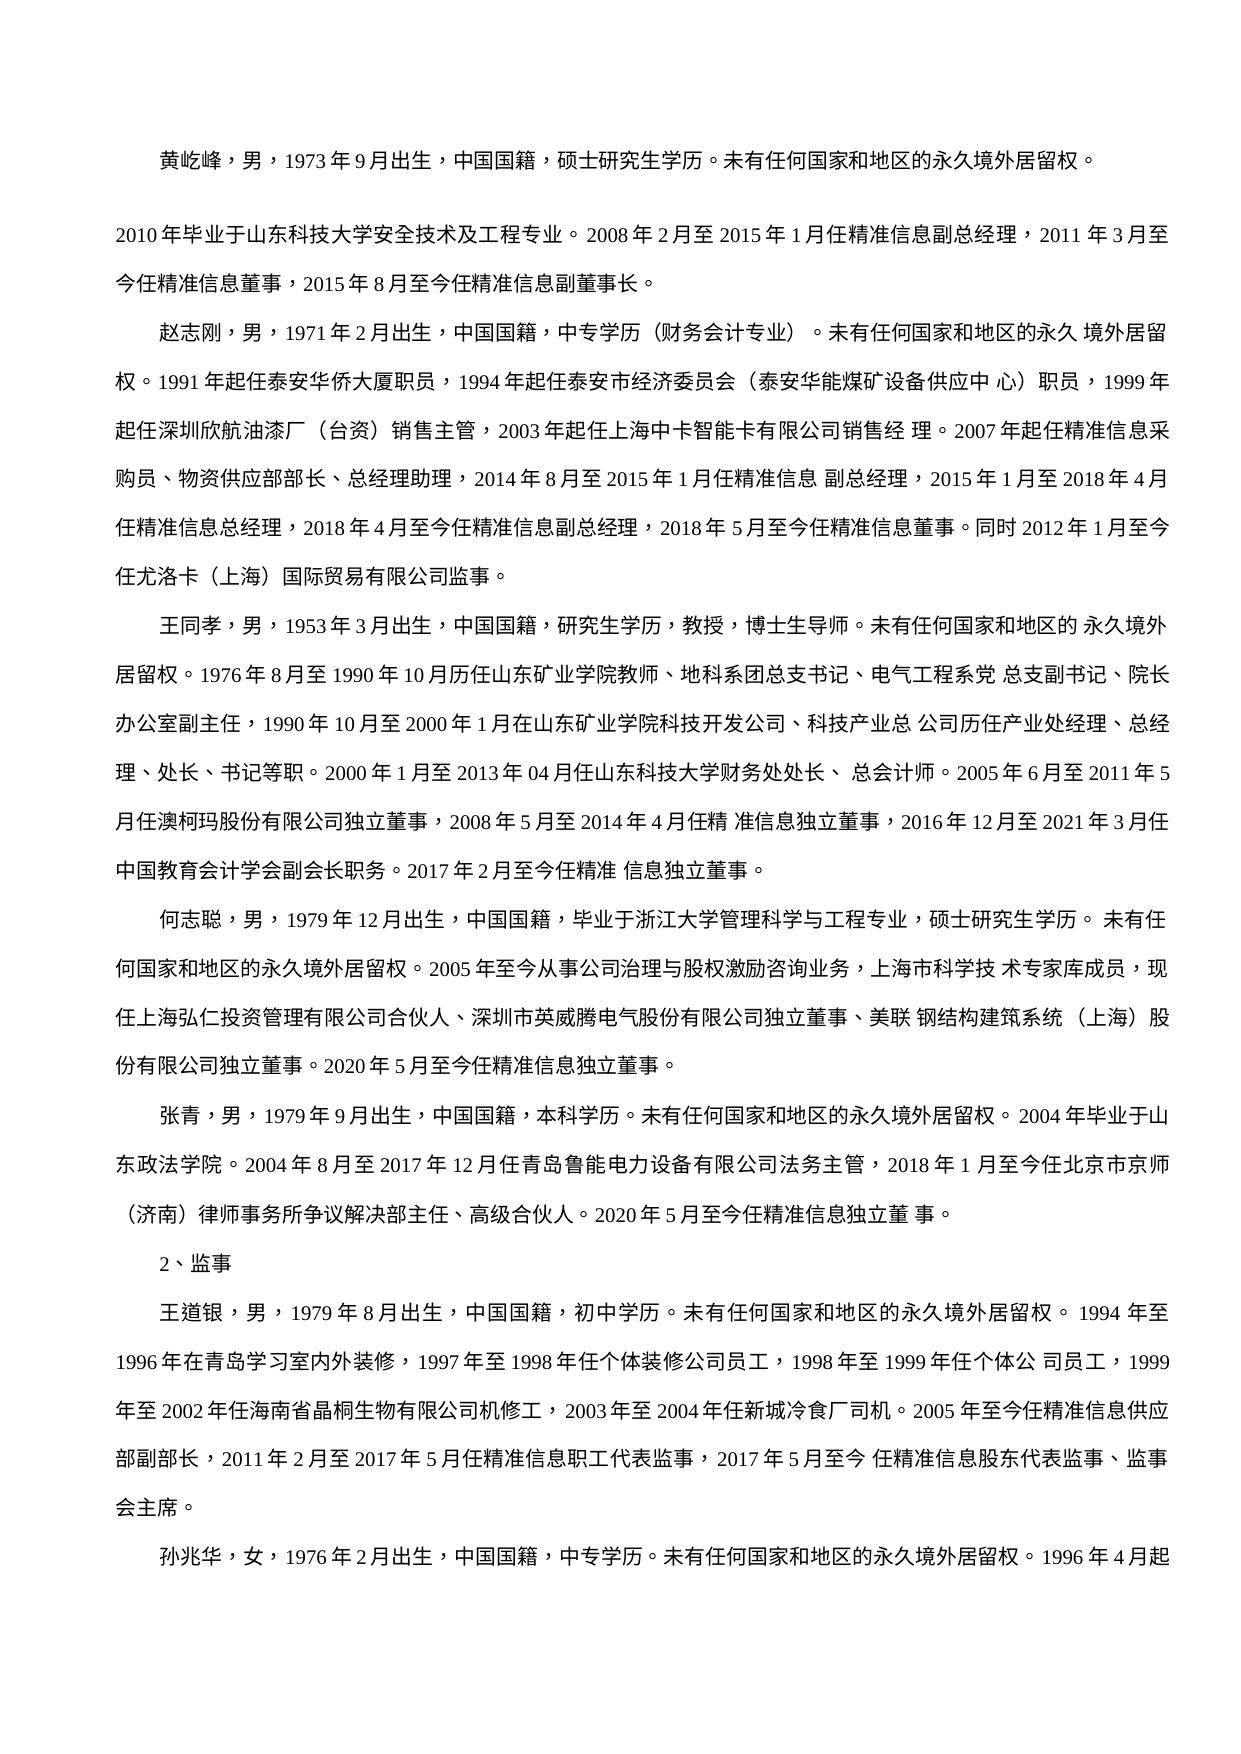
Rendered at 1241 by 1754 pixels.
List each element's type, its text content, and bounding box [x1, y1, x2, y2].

text 2、监事 [67, 1232, 1170, 1281]
text 赵志刚，男，1971年2月出生，中国国籍，中专学历（财务会计专业）。未有任何国家和地区的永久 境外居留权。1991年起任泰安华侨大厦职员，1994年起任泰安市经济委员会（泰安华能煤矿设备供应中 心）职员，1999年起任深圳欣航油漆厂（台资）销售主管，2003年起任上海中卡智能卡有限公司销售经 理。2007年起任精准信息采购员、物资供应部部长、总经理助理，2014年8月至2015年1月任精准信息 副总经理，2015年1月至2018年4月任精准信息总经理，2018年4月至今任精准信息副总经理，2018年 5月至今任精准信息董事。同时2012年1月至今任尤洛卡（上海）国际贸易有限公司监事。 [115, 302, 1170, 594]
text 王同孝，男，1953年3月出生，中国国籍，研究生学历，教授，博士生导师。未有任何国家和地区的 永久境外居留权。1976年8月至1990年10月历任山东矿业学院教师、地科系团总支书记、电气工程系党 总支副书记、院长办公室副主任，1990年10月至2000年1月在山东矿业学院科技开发公司、科技产业总 公司历任产业处经理、总经理、处长、书记等职。2000年1月至2013年04月任山东科技大学财务处处长、 总会计师。2005年6月至2011年5月任澳柯玛股份有限公司独立董事，2008年5月至2014年4月任精 准信息独立董事，2016年12月至2021年3月任中国教育会计学会副会长职务。2017年2月至今任精准 信息独立董事。 [115, 594, 1170, 888]
text 2010年毕业于山东科技大学安全技术及工程专业。2008年2月至2015年1月任精准信息副总经理，2011 年3月至今任精准信息董事，2015年8月至今任精准信息副董事长。 [115, 204, 1170, 302]
text 张青，男，1979年9月出生，中国国籍，本科学历。未有任何国家和地区的永久境外居留权。2004 年毕业于山东政法学院。2004年8月至2017年12月任青岛鲁能电力设备有限公司法务主管，2018年1 月至今任北京市京师（济南）律师事务所争议解决部主任、高级合伙人。2020年5月至今任精准信息独立董 事。 [115, 1084, 1170, 1232]
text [115, 1526, 1170, 1574]
text 黄屹峰，男，1973年9月出生，中国国籍，硕士研究生学历。未有任何国家和地区的永久境外居留权。 [67, 130, 1170, 179]
text 何志聪，男，1979年12月出生，中国国籍，毕业于浙江大学管理科学与工程专业，硕士研究生学历。 未有任何国家和地区的永久境外居留权。2005年至今从事公司治理与股权激励咨询业务，上海市科学技 术专家库成员，现任上海弘仁投资管理有限公司合伙人、深圳市英威腾电气股份有限公司独立董事、美联 钢结构建筑系统（上海）股份有限公司独立董事。2020年5月至今任精准信息独立董事。 [115, 888, 1170, 1084]
text 王道银，男，1979年8月出生，中国国籍，初中学历。未有任何国家和地区的永久境外居留权。1994 年至1996年在青岛学习室内外装修，1997年至1998年任个体装修公司员工，1998年至1999年任个体公 司员工，1999年至2002年任海南省晶桐生物有限公司机修工，2003年至2004年任新城冷食厂司机。2005 年至今任精准信息供应部副部长，2011年2月至2017年5月任精准信息职工代表监事，2017年5月至今 任精准信息股东代表监事、监事会主席。 [115, 1281, 1170, 1526]
